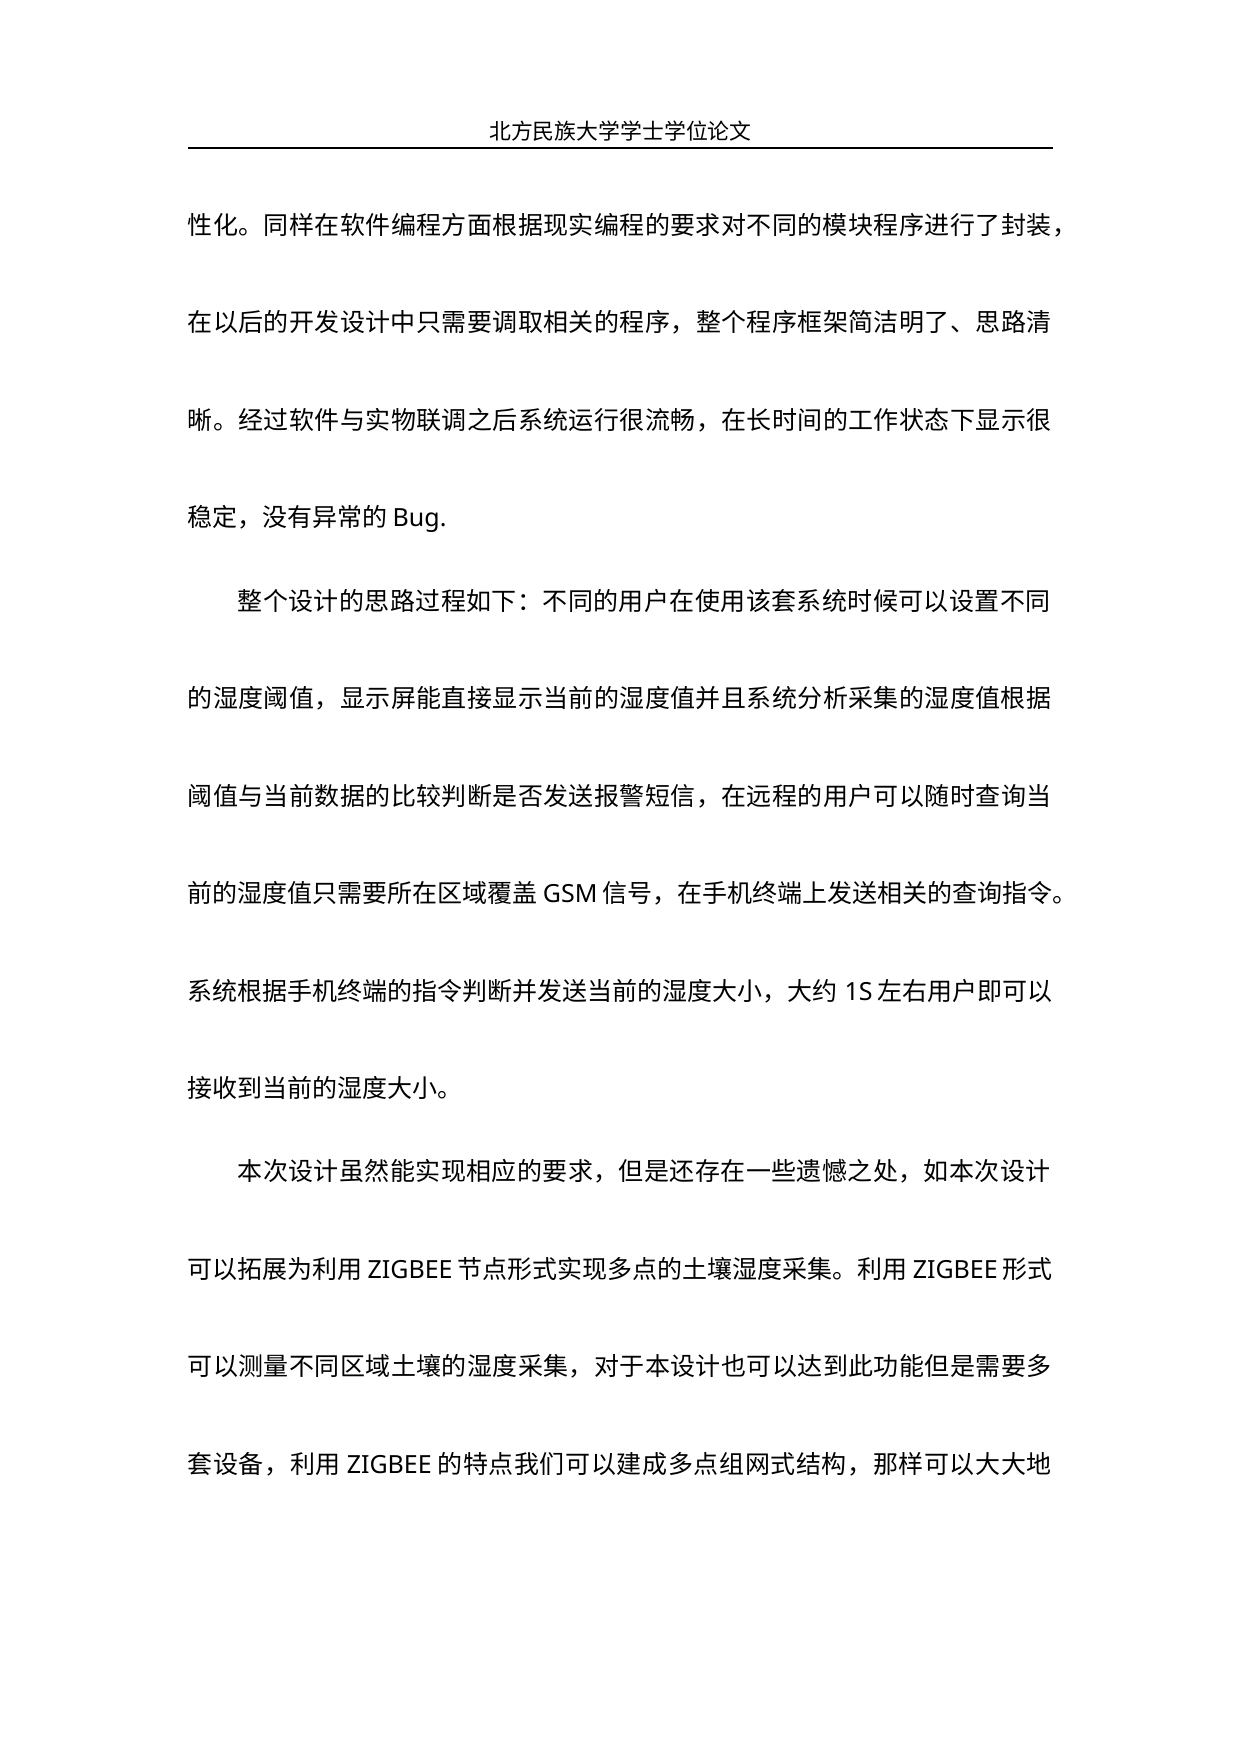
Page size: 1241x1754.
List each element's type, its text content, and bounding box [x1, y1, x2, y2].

text 整个设计的思路过程如下：不同的用户在使用该套系统时候可以设置不同的湿度阈值，显示屏能直接显示当前的湿度值并且系统分析采集的湿度值根据阈值与当前数据的比较判断是否发送报警短信，在远程的用户可以随时查询当前的湿度值只需要所在区域覆盖GSM信号，在手机终端上发送相关的查询指令。系统根据手机终端的指令判断并发送当前的湿度大小，大约1S左右用户即可以接收到当前的湿度大小。 [187, 567, 1053, 1119]
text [187, 1137, 1053, 1495]
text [187, 191, 1053, 548]
